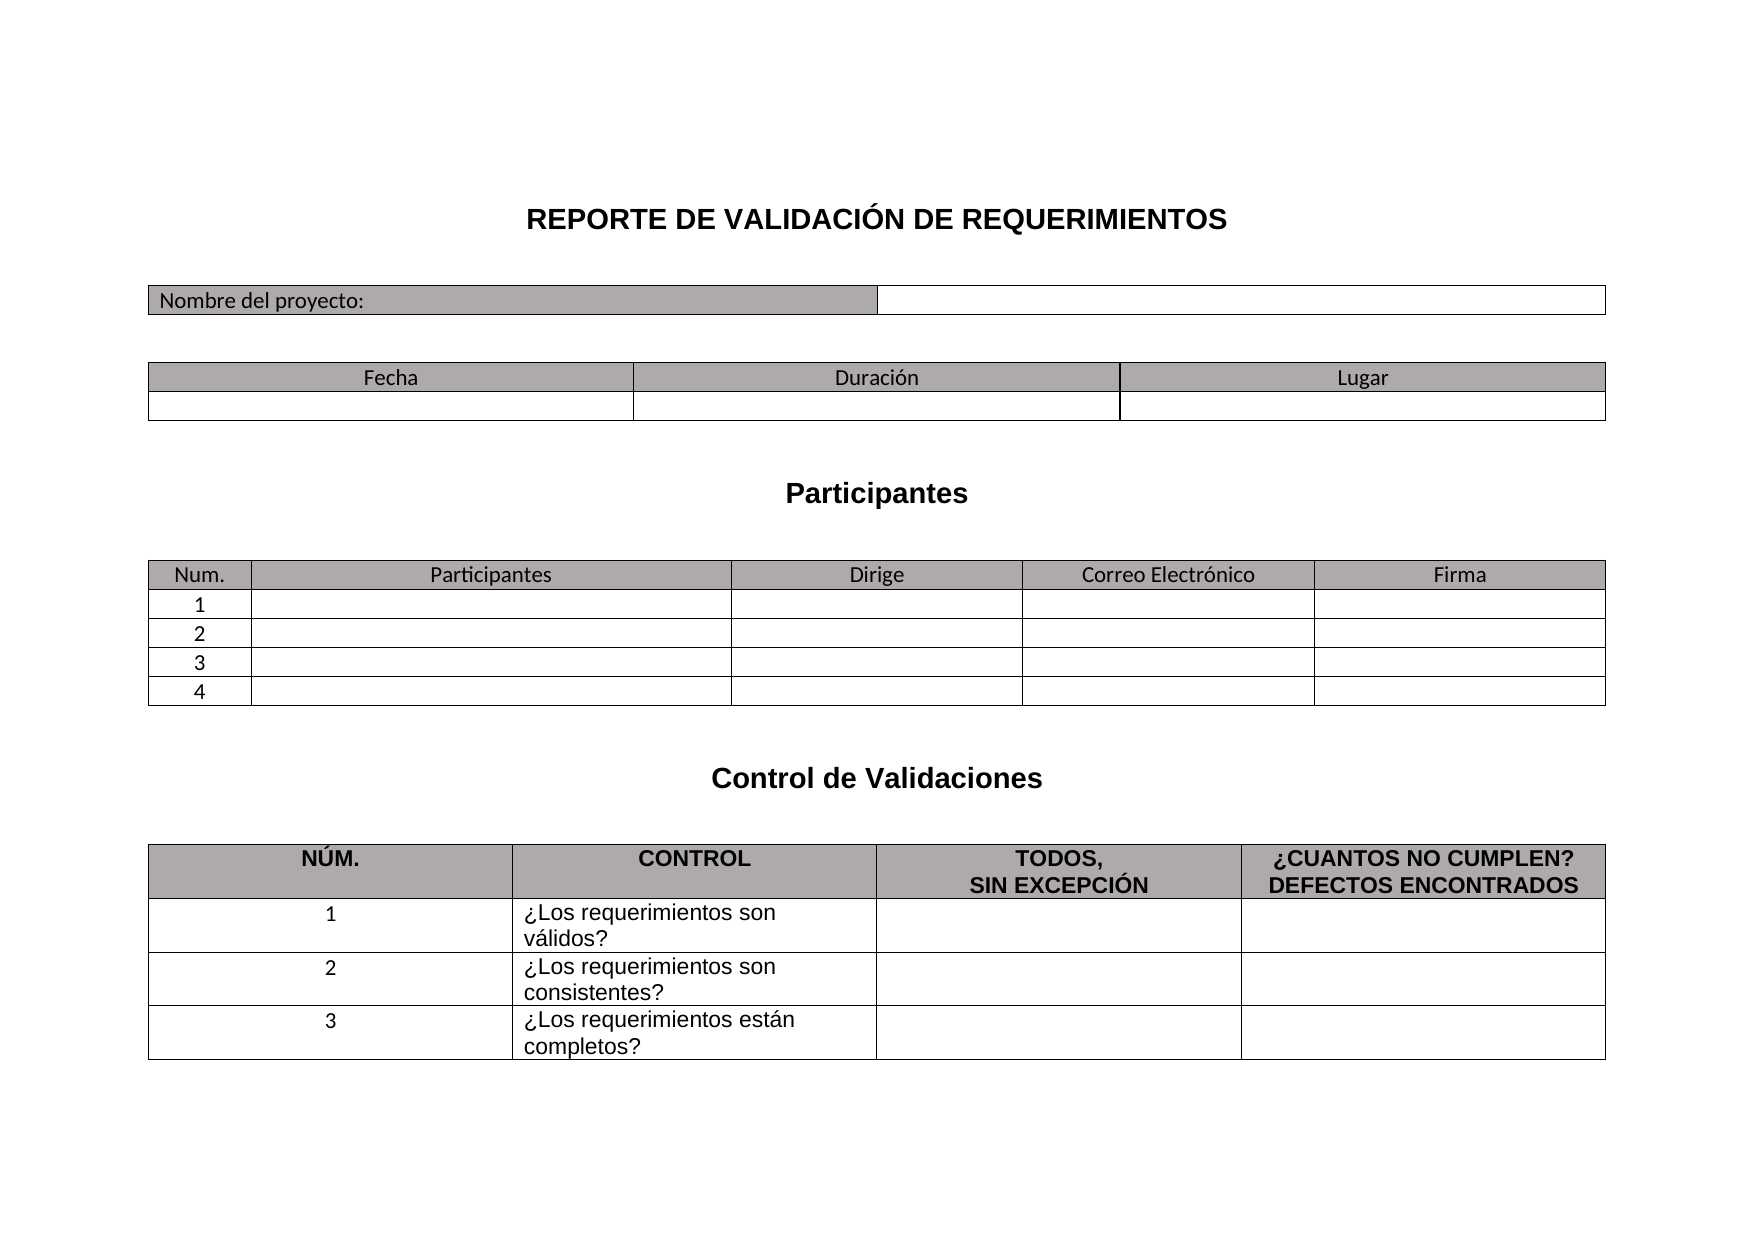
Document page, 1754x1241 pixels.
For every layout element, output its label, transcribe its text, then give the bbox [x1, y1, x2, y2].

table_header Correo Electrónico [1023, 561, 1314, 589]
table_cell [1242, 953, 1605, 1005]
table_cell [1315, 677, 1605, 705]
table_header NÚM. [149, 845, 512, 898]
table_cell [252, 590, 731, 618]
table_header Dirige [732, 561, 1022, 589]
table_header Fecha [149, 363, 633, 391]
table_header Nombre del proyecto: [149, 286, 877, 314]
table_cell [732, 590, 1022, 618]
subtitle REPORTE DE VALIDACIÓN DE REQUERIMIENTOS [148, 202, 1606, 236]
table_cell [1023, 648, 1314, 676]
table_cell [732, 648, 1022, 676]
table_cell ¿Los requerimientos están completos? [513, 1006, 876, 1059]
table_header Num. [149, 561, 251, 589]
table_cell 3 [149, 1006, 512, 1059]
table_cell [634, 392, 1119, 420]
table_header Firma [1315, 561, 1605, 589]
table_cell [1315, 648, 1605, 676]
table_cell [877, 953, 1241, 1005]
table_cell [1315, 619, 1605, 647]
table_header Participantes [252, 561, 731, 589]
table_cell ¿Los requerimientos son válidos? [513, 899, 876, 952]
table_cell [1023, 590, 1314, 618]
table_header ¿CUANTOS NO CUMPLEN? DEFECTOS ENCONTRADOS [1242, 845, 1605, 898]
table_header TODOS, SIN EXCEPCIÓN [877, 845, 1241, 898]
subtitle Participantes [148, 477, 1606, 510]
table_cell 2 [149, 619, 251, 647]
subtitle Control de Validaciones [148, 761, 1606, 795]
table_cell 1 [149, 590, 251, 618]
table_cell [252, 648, 731, 676]
table_cell [732, 677, 1022, 705]
table_cell [877, 1006, 1241, 1059]
table_cell [1242, 1006, 1605, 1059]
table_cell [1023, 619, 1314, 647]
table_cell 2 [149, 953, 512, 1005]
table_cell [1315, 590, 1605, 618]
table_header CONTROL [513, 845, 876, 898]
table_cell [877, 899, 1241, 952]
table_cell 4 [149, 677, 251, 705]
table_header Lugar [1121, 363, 1605, 391]
table_cell [732, 619, 1022, 647]
table_cell ¿Los requerimientos son consistentes? [513, 953, 876, 1005]
table_cell [1242, 899, 1605, 952]
table_cell 1 [149, 899, 512, 952]
table_cell [1023, 677, 1314, 705]
table_header [878, 286, 1605, 314]
table_header Duración [634, 363, 1119, 391]
table_cell [252, 619, 731, 647]
table_cell [1121, 392, 1605, 420]
table_cell 3 [149, 648, 251, 676]
table_cell [252, 677, 731, 705]
table_cell [149, 392, 633, 420]
